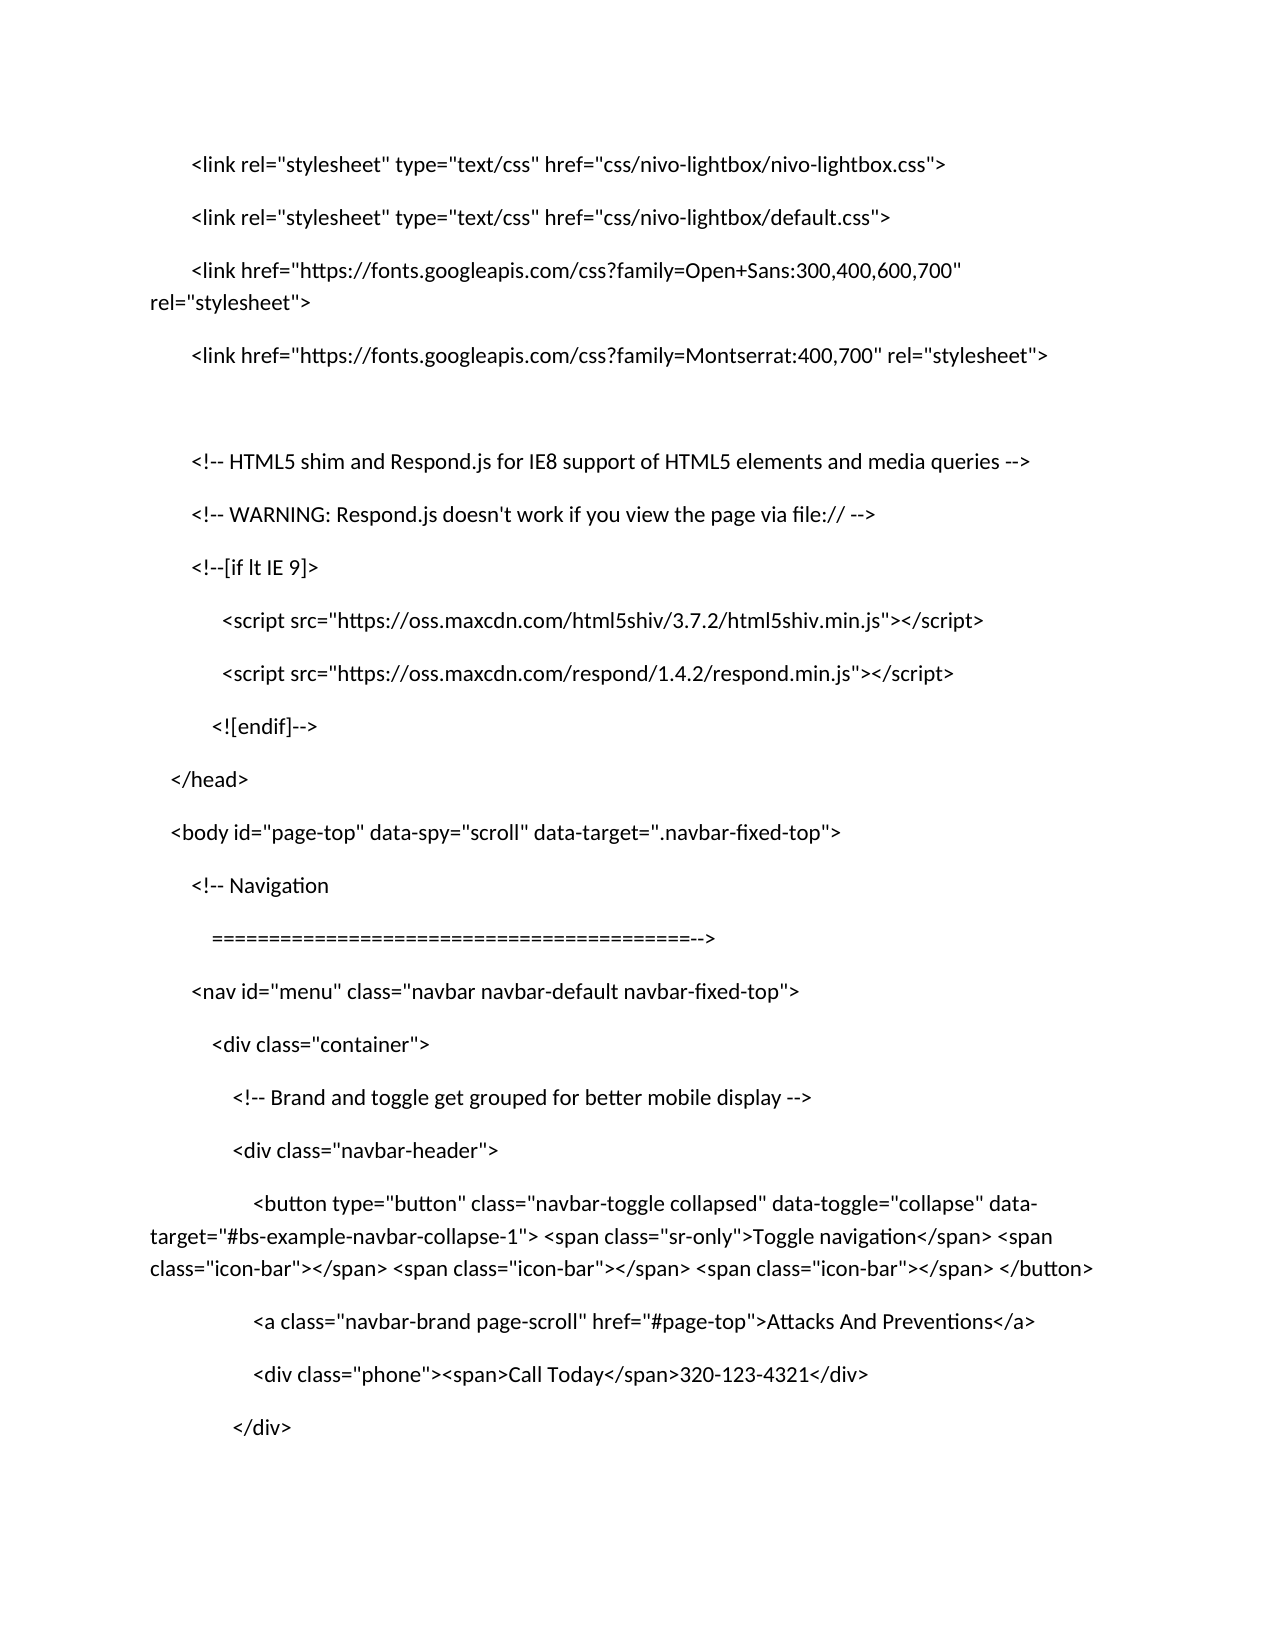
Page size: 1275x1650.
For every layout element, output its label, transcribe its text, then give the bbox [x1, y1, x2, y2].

text <script src="https://oss.maxcdn.com/html5shiv/3.7.2/html5shiv.min.js"></script> [150, 606, 1125, 634]
text </head> [150, 765, 1125, 793]
text <link rel="stylesheet" type="text/css" href="css/nivo-lightbox/nivo-lightbox.css"> [150, 150, 1125, 178]
text <!-- Brand and toggle get grouped for better mobile display --> [150, 1083, 1125, 1112]
text <button type="button" class="navbar-toggle collapsed" data-toggle="collapse" data-target="#bs-example-navbar-collapse-1"> <span class="sr-only">Toggle navigation</span> <span class="icon-bar"></span> <span class="icon-bar"></span> <span class="icon-bar"></span> </button> [150, 1189, 1125, 1282]
text <![endif]--> [150, 712, 1125, 740]
text <!-- HTML5 shim and Respond.js for IE8 support of HTML5 elements and media queries --> [150, 447, 1125, 475]
text <!-- Navigation [150, 871, 1125, 899]
text <script src="https://oss.maxcdn.com/respond/1.4.2/respond.min.js"></script> [150, 659, 1125, 687]
text <nav id="menu" class="navbar navbar-default navbar-fixed-top"> [150, 977, 1125, 1006]
text <link href="https://fonts.googleapis.com/css?family=Open+Sans:300,400,600,700" rel="stylesheet"> [150, 256, 1125, 316]
text ==========================================--> [150, 924, 1125, 952]
text <link rel="stylesheet" type="text/css" href="css/nivo-lightbox/default.css"> [150, 203, 1125, 231]
text </div> [150, 1413, 1125, 1441]
text <div class="container"> [150, 1031, 1125, 1058]
text <div class="navbar-header"> [150, 1137, 1125, 1164]
text <body id="page-top" data-spy="scroll" data-target=".navbar-fixed-top"> [150, 818, 1125, 846]
text <!-- WARNING: Respond.js doesn't work if you view the page via file:// --> [150, 500, 1125, 528]
text <a class="navbar-brand page-scroll" href="#page-top">Attacks And Preventions</a> [150, 1307, 1125, 1335]
text <div class="phone"><span>Call Today</span>320-123-4321</div> [150, 1360, 1125, 1388]
text <link href="https://fonts.googleapis.com/css?family=Montserrat:400,700" rel="stylesheet"> [150, 341, 1125, 369]
text <!--[if lt IE 9]> [150, 553, 1125, 581]
